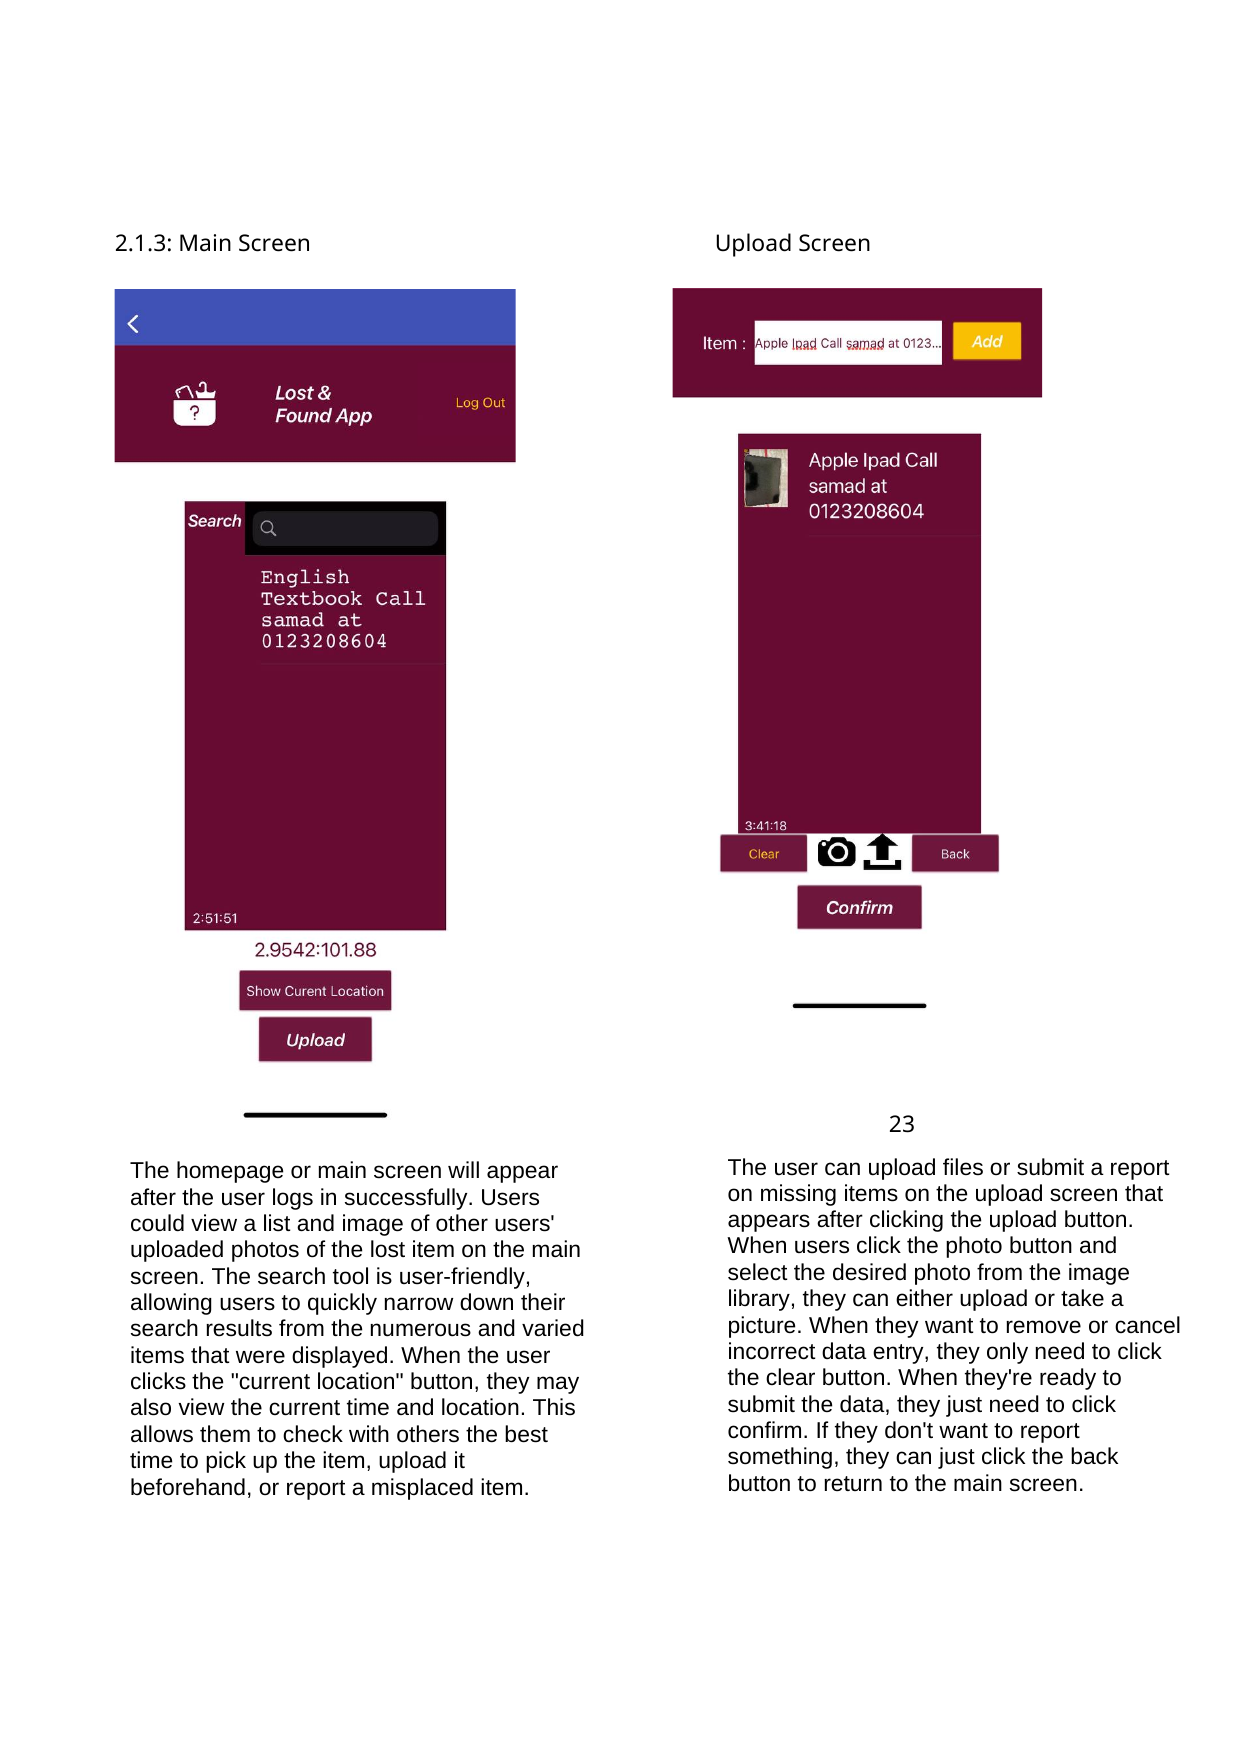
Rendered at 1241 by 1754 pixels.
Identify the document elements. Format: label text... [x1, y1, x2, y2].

picture [672, 288, 1043, 1015]
picture [114, 289, 516, 1125]
text 2.1.3: Main Screen Upload Screen [114, 227, 1123, 258]
